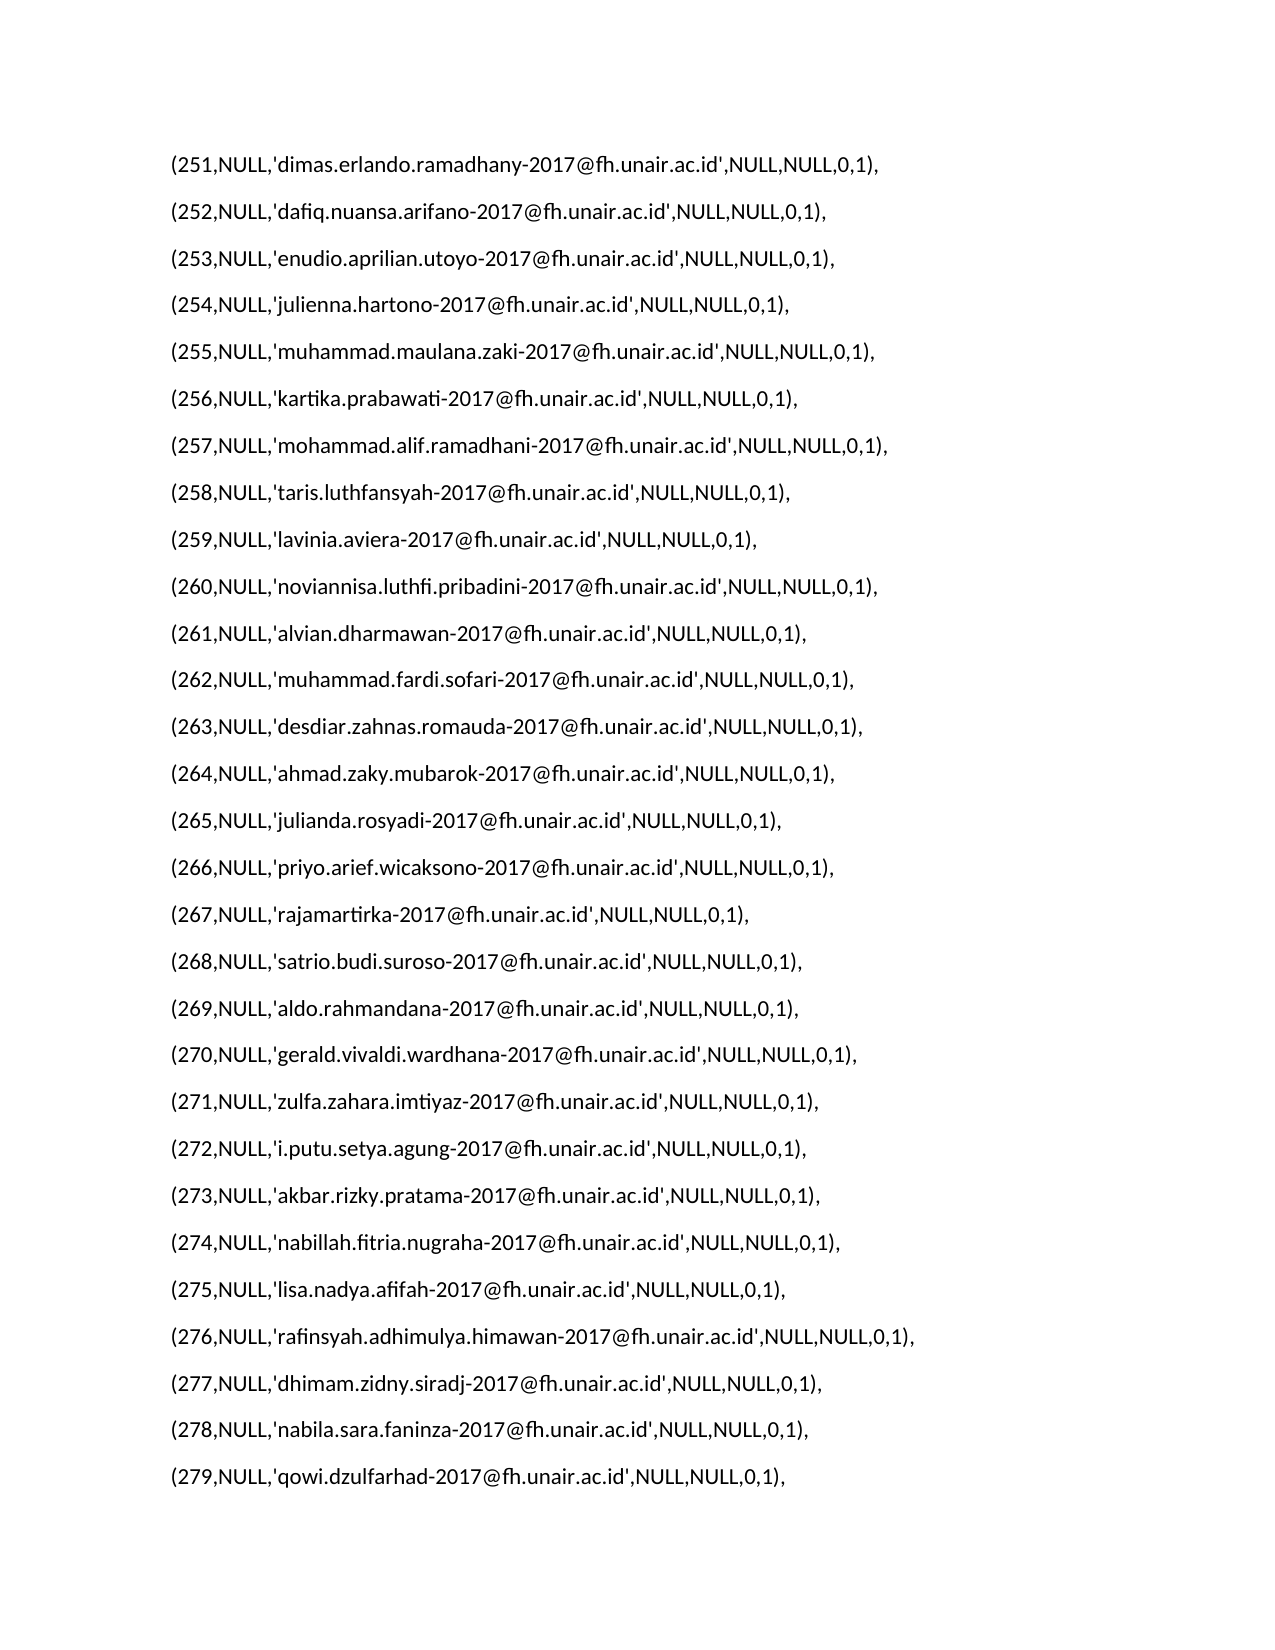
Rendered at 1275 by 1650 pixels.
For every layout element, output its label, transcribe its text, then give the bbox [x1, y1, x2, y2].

text (263,NULL,'desdiar.zahnas.romauda-2017@fh.unair.ac.id',NULL,NULL,0,1), [150, 712, 1125, 741]
text (252,NULL,'dafiq.nuansa.arifano-2017@fh.unair.ac.id',NULL,NULL,0,1), [150, 197, 1125, 225]
text (274,NULL,'nabillah.fitria.nugraha-2017@fh.unair.ac.id',NULL,NULL,0,1), [150, 1228, 1125, 1256]
text (276,NULL,'rafinsyah.adhimulya.himawan-2017@fh.unair.ac.id',NULL,NULL,0,1), [150, 1322, 1125, 1350]
text (255,NULL,'muhammad.maulana.zaki-2017@fh.unair.ac.id',NULL,NULL,0,1), [150, 337, 1125, 366]
text (266,NULL,'priyo.arief.wicaksono-2017@fh.unair.ac.id',NULL,NULL,0,1), [150, 853, 1125, 881]
text (269,NULL,'aldo.rahmandana-2017@fh.unair.ac.id',NULL,NULL,0,1), [150, 994, 1125, 1022]
text (267,NULL,'rajamartirka-2017@fh.unair.ac.id',NULL,NULL,0,1), [150, 900, 1125, 928]
text (270,NULL,'gerald.vivaldi.wardhana-2017@fh.unair.ac.id',NULL,NULL,0,1), [150, 1041, 1125, 1069]
text (268,NULL,'satrio.budi.suroso-2017@fh.unair.ac.id',NULL,NULL,0,1), [150, 947, 1125, 975]
text (256,NULL,'kartika.prabawati-2017@fh.unair.ac.id',NULL,NULL,0,1), [150, 384, 1125, 412]
text (278,NULL,'nabila.sara.faninza-2017@fh.unair.ac.id',NULL,NULL,0,1), [150, 1416, 1125, 1444]
text (275,NULL,'lisa.nadya.afifah-2017@fh.unair.ac.id',NULL,NULL,0,1), [150, 1275, 1125, 1303]
text (251,NULL,'dimas.erlando.ramadhany-2017@fh.unair.ac.id',NULL,NULL,0,1), [150, 150, 1125, 178]
text (264,NULL,'ahmad.zaky.mubarok-2017@fh.unair.ac.id',NULL,NULL,0,1), [150, 759, 1125, 787]
text (262,NULL,'muhammad.fardi.sofari-2017@fh.unair.ac.id',NULL,NULL,0,1), [150, 666, 1125, 694]
text (277,NULL,'dhimam.zidny.siradj-2017@fh.unair.ac.id',NULL,NULL,0,1), [150, 1369, 1125, 1397]
text (253,NULL,'enudio.aprilian.utoyo-2017@fh.unair.ac.id',NULL,NULL,0,1), [150, 244, 1125, 272]
text (254,NULL,'julienna.hartono-2017@fh.unair.ac.id',NULL,NULL,0,1), [150, 291, 1125, 319]
text (272,NULL,'i.putu.setya.agung-2017@fh.unair.ac.id',NULL,NULL,0,1), [150, 1134, 1125, 1162]
text (257,NULL,'mohammad.alif.ramadhani-2017@fh.unair.ac.id',NULL,NULL,0,1), [150, 431, 1125, 459]
text (261,NULL,'alvian.dharmawan-2017@fh.unair.ac.id',NULL,NULL,0,1), [150, 619, 1125, 647]
text (273,NULL,'akbar.rizky.pratama-2017@fh.unair.ac.id',NULL,NULL,0,1), [150, 1181, 1125, 1209]
text (259,NULL,'lavinia.aviera-2017@fh.unair.ac.id',NULL,NULL,0,1), [150, 525, 1125, 553]
text (265,NULL,'julianda.rosyadi-2017@fh.unair.ac.id',NULL,NULL,0,1), [150, 806, 1125, 834]
text (258,NULL,'taris.luthfansyah-2017@fh.unair.ac.id',NULL,NULL,0,1), [150, 478, 1125, 506]
text (279,NULL,'qowi.dzulfarhad-2017@fh.unair.ac.id',NULL,NULL,0,1), [150, 1462, 1125, 1491]
text (260,NULL,'noviannisa.luthfi.pribadini-2017@fh.unair.ac.id',NULL,NULL,0,1), [150, 572, 1125, 600]
text (271,NULL,'zulfa.zahara.imtiyaz-2017@fh.unair.ac.id',NULL,NULL,0,1), [150, 1087, 1125, 1116]
